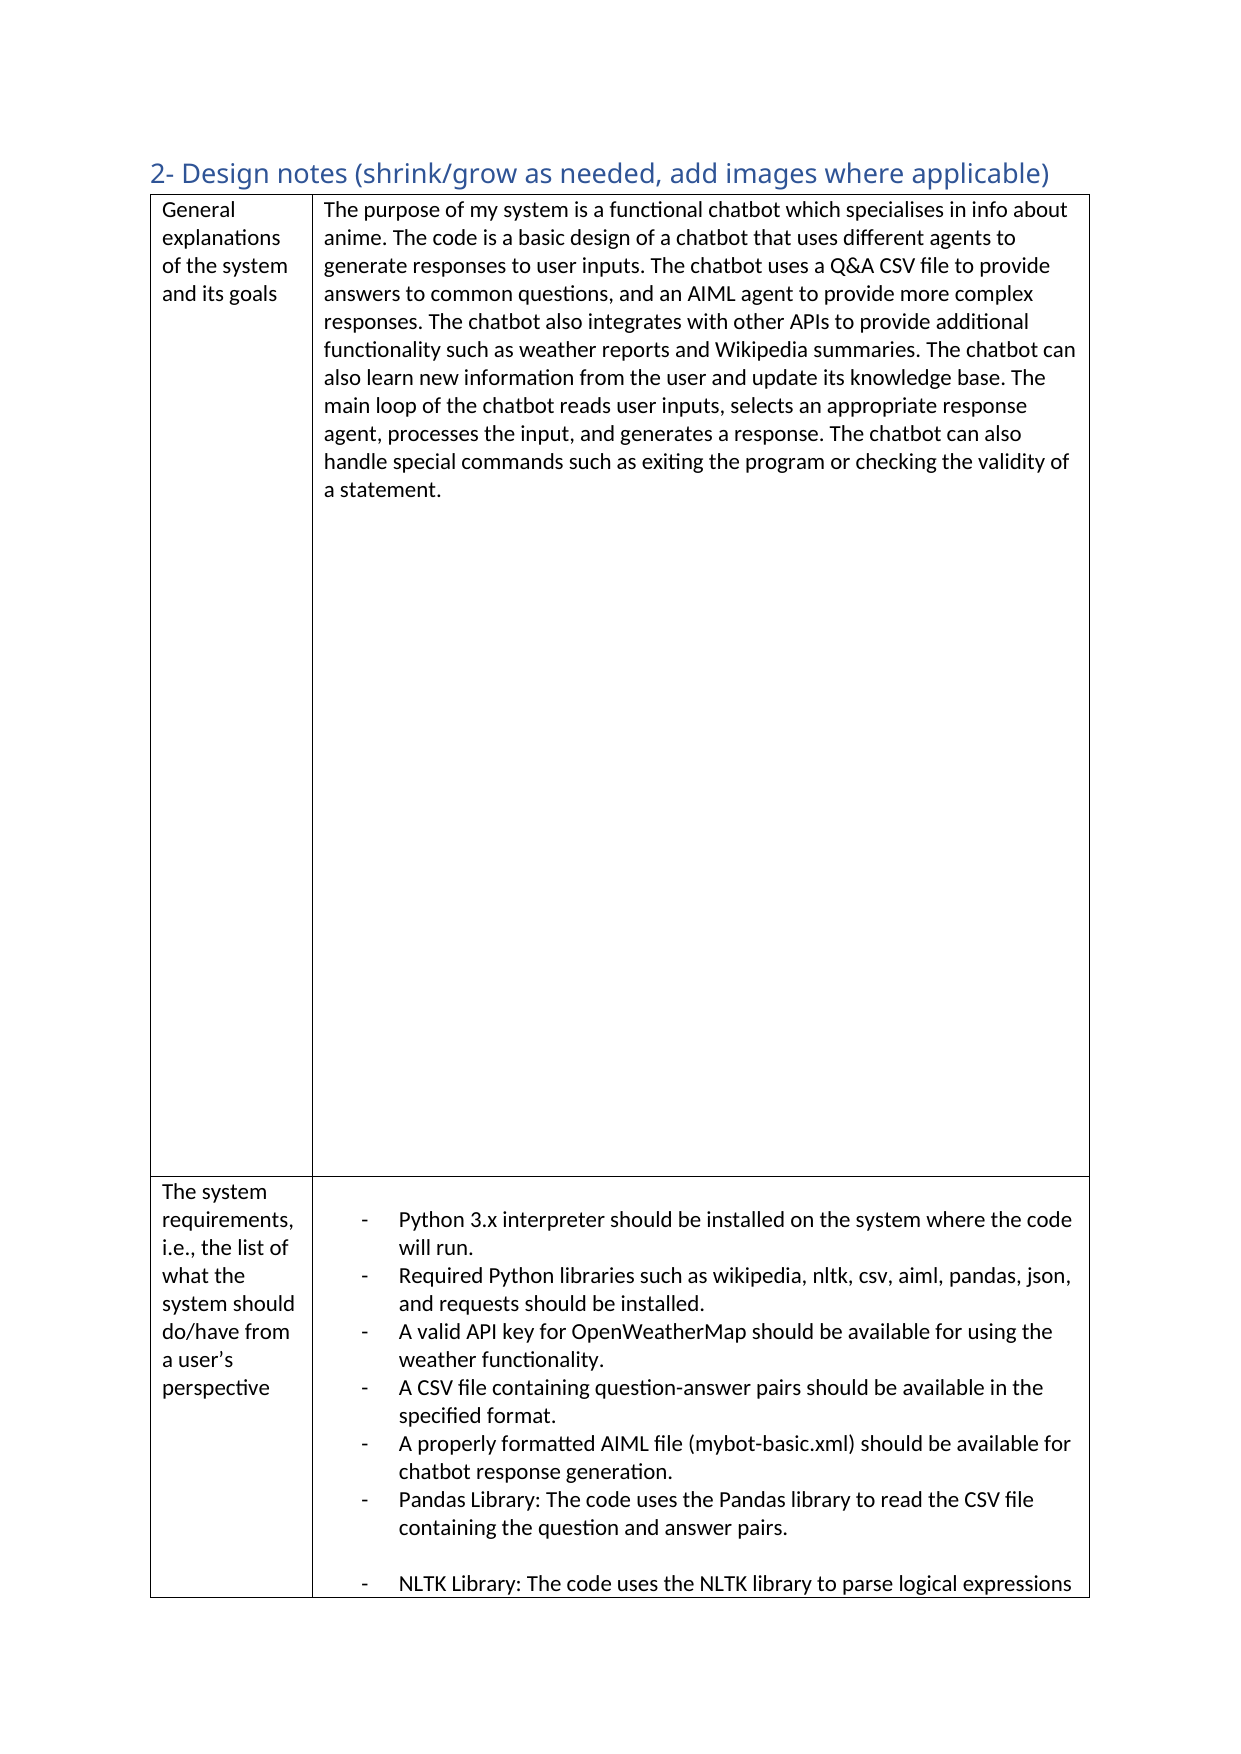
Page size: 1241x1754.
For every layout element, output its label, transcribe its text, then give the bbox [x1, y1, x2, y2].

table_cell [151, 1177, 312, 1597]
table_header General explanations of the system and its goals [151, 195, 312, 1176]
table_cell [313, 1177, 1089, 1597]
table_header The purpose of my system is a functional chatbot which specialises in info about anime. The code is a basic design of a chatbot that uses different agents to generate responses to user inputs. The chatbot uses a Q&A CSV file to provide answers to common questions, and an AIML agent to provide more complex responses. The chatbot also integrates with other APIs to provide additional functionality such as weather reports and Wikipedia summaries. The chatbot can also learn new information from the user and update its knowledge base. The main loop of the chatbot reads user inputs, selects an appropriate response agent, processes the input, and generates a response. The chatbot can also handle special commands such as exiting the program or checking the validity of a statement. [313, 195, 1089, 1176]
subtitle 2- Design notes (shrink/grow as needed, add images where applicable) [150, 154, 1090, 191]
